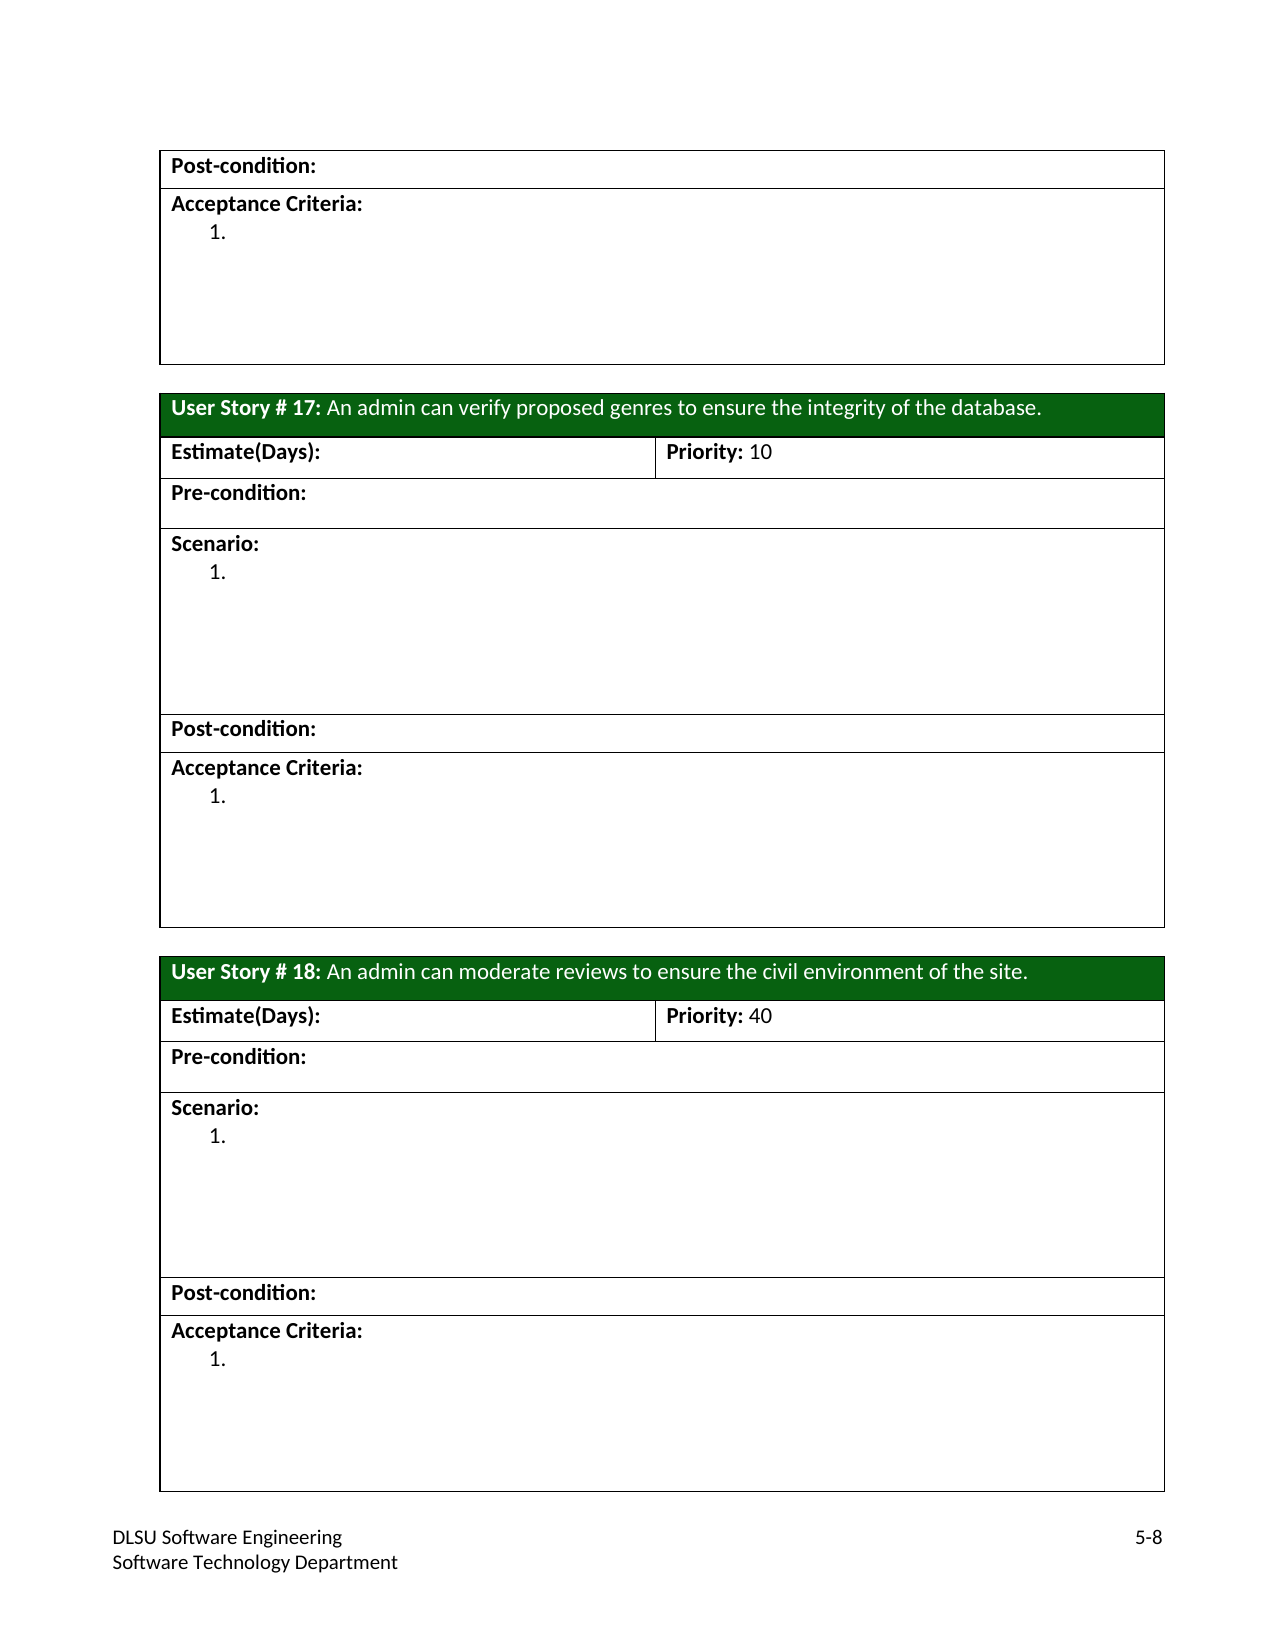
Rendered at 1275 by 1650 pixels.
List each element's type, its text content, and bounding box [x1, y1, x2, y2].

table_cell Priority: 10 [656, 438, 1164, 477]
table_header User Story # 17: An admin can verify proposed genres to ensure the integrity of the database. [161, 394, 1164, 436]
table_cell Post-condition: [161, 1278, 1164, 1315]
table_cell Acceptance Criteria: [161, 1316, 1164, 1491]
table_cell Priority: 40 [656, 1001, 1164, 1041]
table_cell Post-condition: [161, 715, 1164, 752]
table_cell Scenario: [161, 1093, 1164, 1277]
table_cell Acceptance Criteria: [161, 753, 1164, 927]
table_cell Acceptance Criteria: [161, 189, 1164, 363]
table_cell Scenario: [161, 529, 1164, 713]
table_cell Pre-condition: [161, 479, 1164, 528]
table_header User Story # 18: An admin can moderate reviews to ensure the civil environment of the site. [161, 957, 1164, 1000]
table_cell Post-condition: [161, 151, 1164, 188]
table_cell Pre-condition: [161, 1042, 1164, 1092]
table_cell Estimate(Days): [161, 1001, 655, 1041]
table_cell Estimate(Days): [161, 438, 655, 477]
